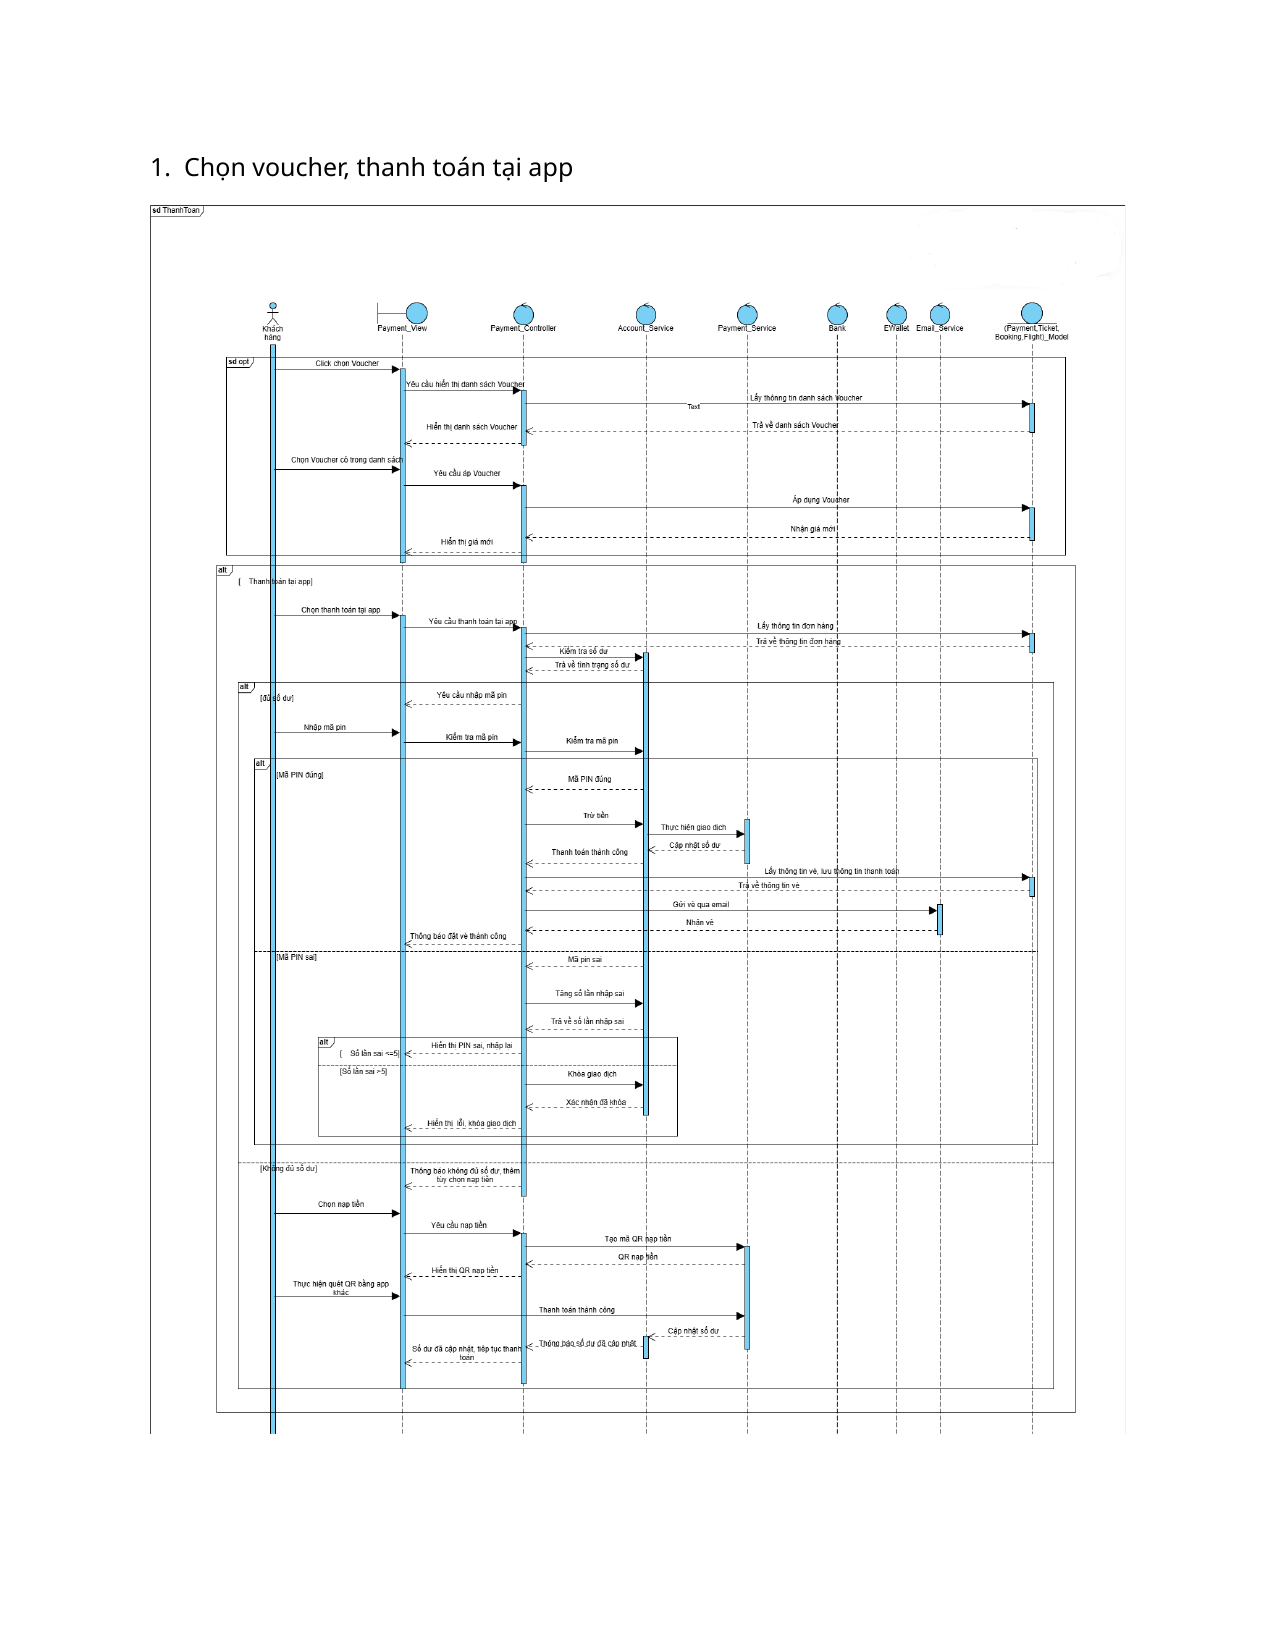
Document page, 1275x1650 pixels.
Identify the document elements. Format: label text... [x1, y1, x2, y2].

text 1. Chọn voucher, thanh toán tại app [150, 150, 1125, 184]
picture [150, 205, 1125, 1434]
